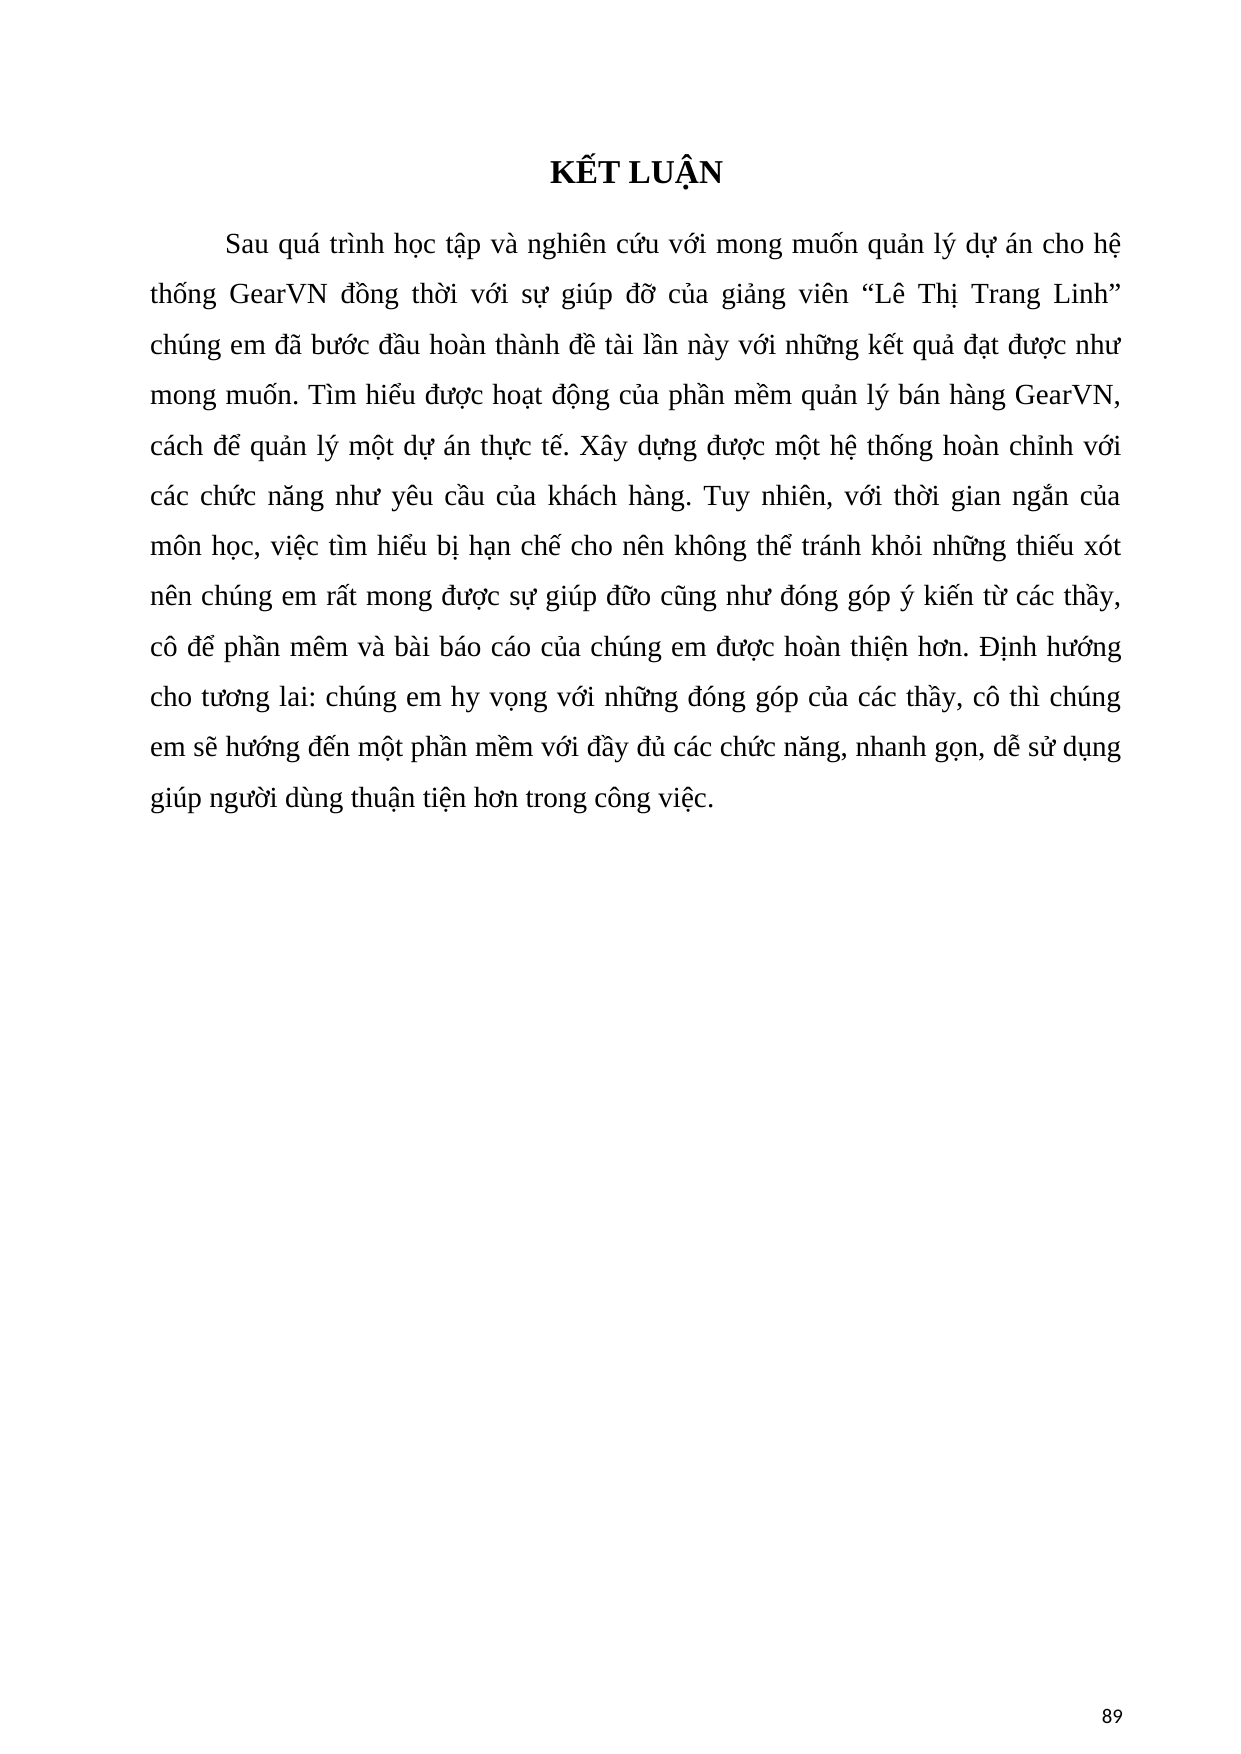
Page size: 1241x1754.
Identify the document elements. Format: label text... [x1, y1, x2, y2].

text Sau quá trình học tập và nghiên cứu với mong muốn quản lý dự án cho hệ thống GearVN đồng thời với sự giúp đỡ của giảng viên “Lê Thị Trang Linh” chúng em đã bước đầu hoàn thành đề tài lần này với những kết quả đạt được như mong muốn. Tìm hiểu được hoạt động của phần mềm quản lý bán hàng GearVN, cách để quản lý một dự án thực tế. Xây dựng được một hệ thống hoàn chỉnh với các chức năng như yêu cầu của khách hàng. Tuy nhiên, với thời gian ngắn của môn học, việc tìm hiểu bị hạn chế cho nên không thể tránh khỏi những thiếu xót nên chúng em rất mong được sự giúp đữo cũng như đóng góp ý kiến từ các thầy, cô để phần mêm và bài báo cáo của chúng em được hoàn thiện hơn. Định hướng cho tương lai: chúng em hy vọng với những đóng góp của các thầy, cô thì chúng em sẽ hướng đến một phần mềm với đầy đủ các chức năng, nhanh gọn, dễ sử dụng giúp người dùng thuận tiện hơn trong công việc. [150, 226, 1123, 813]
text KẾT LUẬN [150, 152, 1123, 191]
